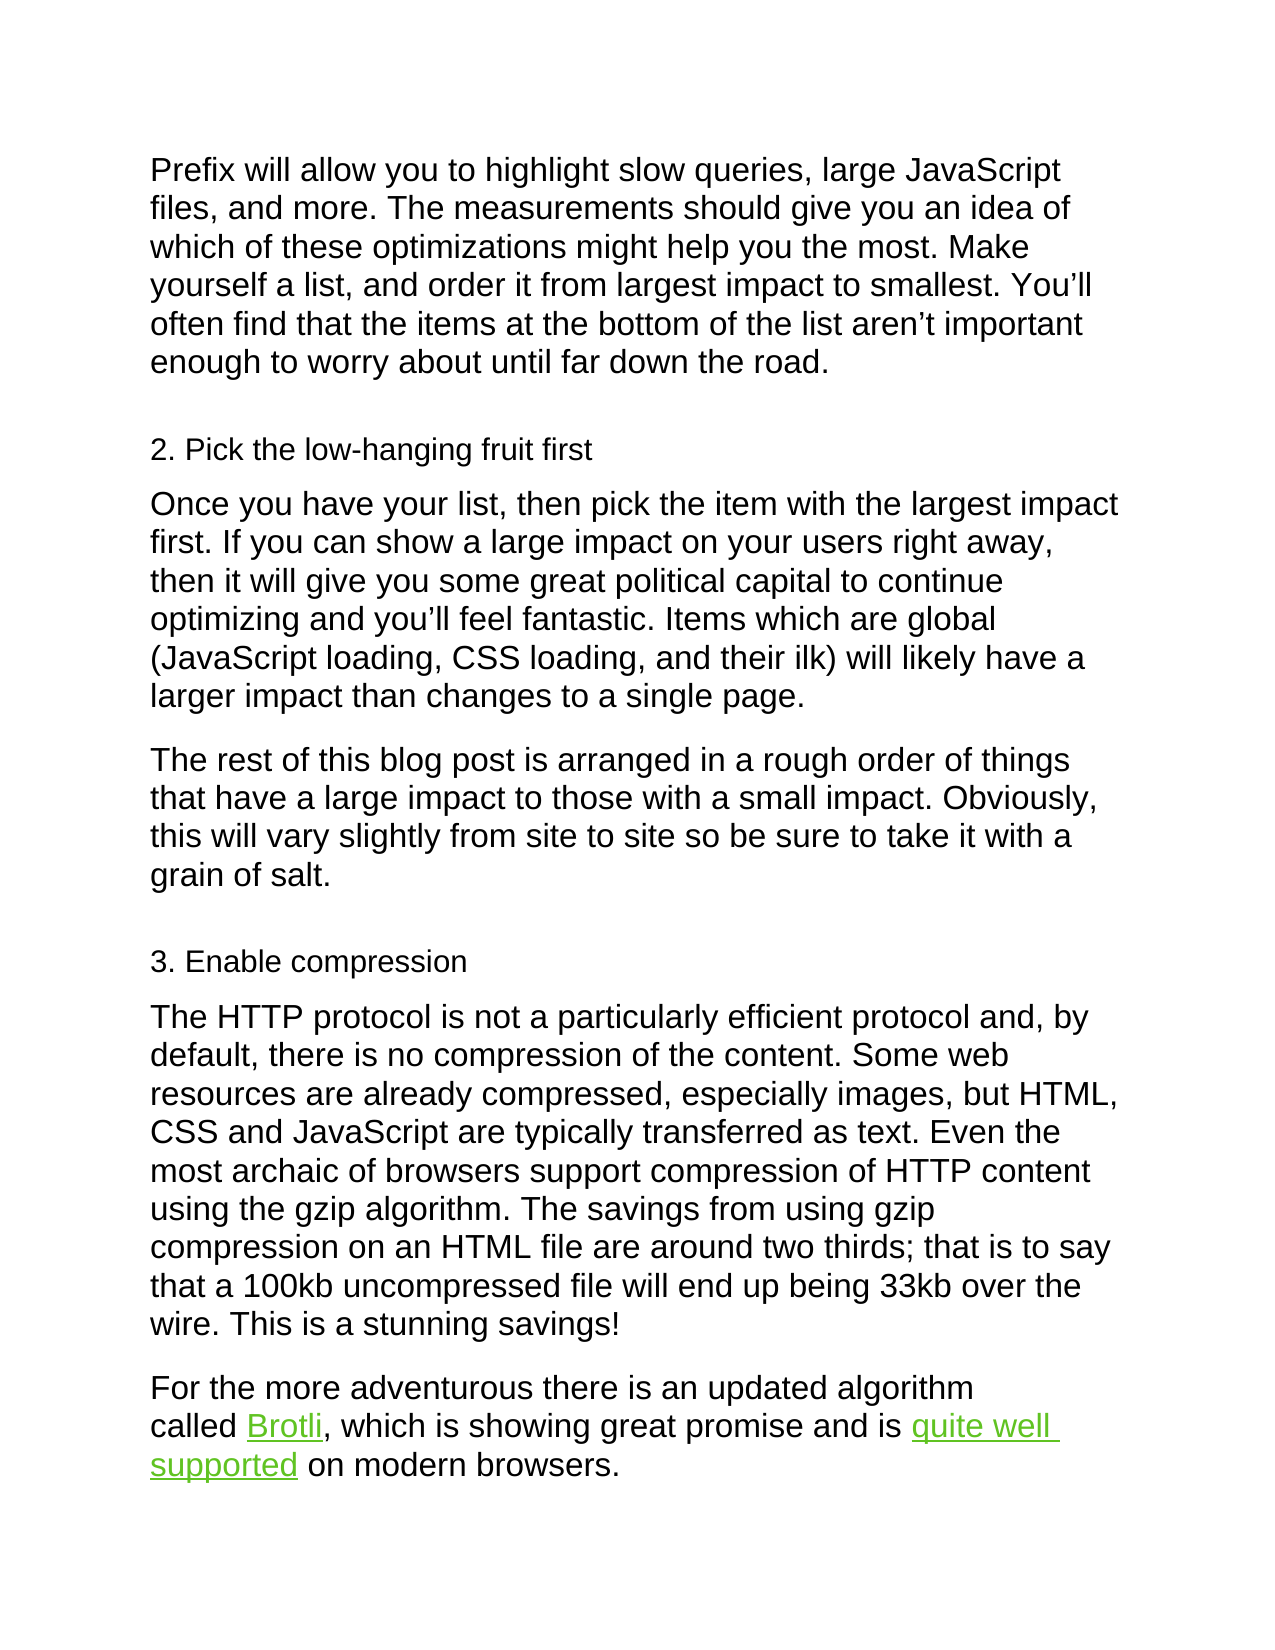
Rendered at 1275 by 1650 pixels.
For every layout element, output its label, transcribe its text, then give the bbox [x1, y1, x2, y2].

text The HTTP protocol is not a particularly efficient protocol and, by default, there is no compression of the content. Some web resources are already compressed, especially images, but HTML, CSS and JavaScript are typically transferred as text. Even the most archaic of browsers support compression of HTTP content using the gzip algorithm. The savings from using gzip compression on an HTML file are around two thirds; that is to say that a 100kb uncompressed file will end up being 33kb over the wire. This is a stunning savings! [150, 997, 1125, 1343]
text The rest of this blog post is arranged in a rough order of things that have a large impact to those with a small impact. Obviously, this will vary slightly from site to site so be sure to take it with a grain of salt. [150, 740, 1125, 893]
text 2. Pick the low-hanging fruit first [150, 431, 1125, 467]
text Once you have your list, then pick the item with the largest impact first. If you can show a large impact on your users right away, then it will give you some great political capital to continue optimizing and you’ll feel fantastic. Items which are global (JavaScript loading, CSS loading, and their ilk) will likely have a larger impact than changes to a single page. [150, 484, 1125, 715]
text Prefix will allow you to highlight slow queries, large JavaScript files, and more. The measurements should give you an idea of which of these optimizations might help you the most. Make yourself a list, and order it from largest impact to smallest. You’ll often find that the items at the bottom of the list aren’t important enough to worry about until far down the road. [150, 150, 1125, 381]
text For the more adventurous there is an updated algorithm called Brotli, which is showing great promise and is quite well supported on modern browsers. [150, 1368, 1125, 1483]
text 3. Enable compression [150, 943, 1125, 979]
